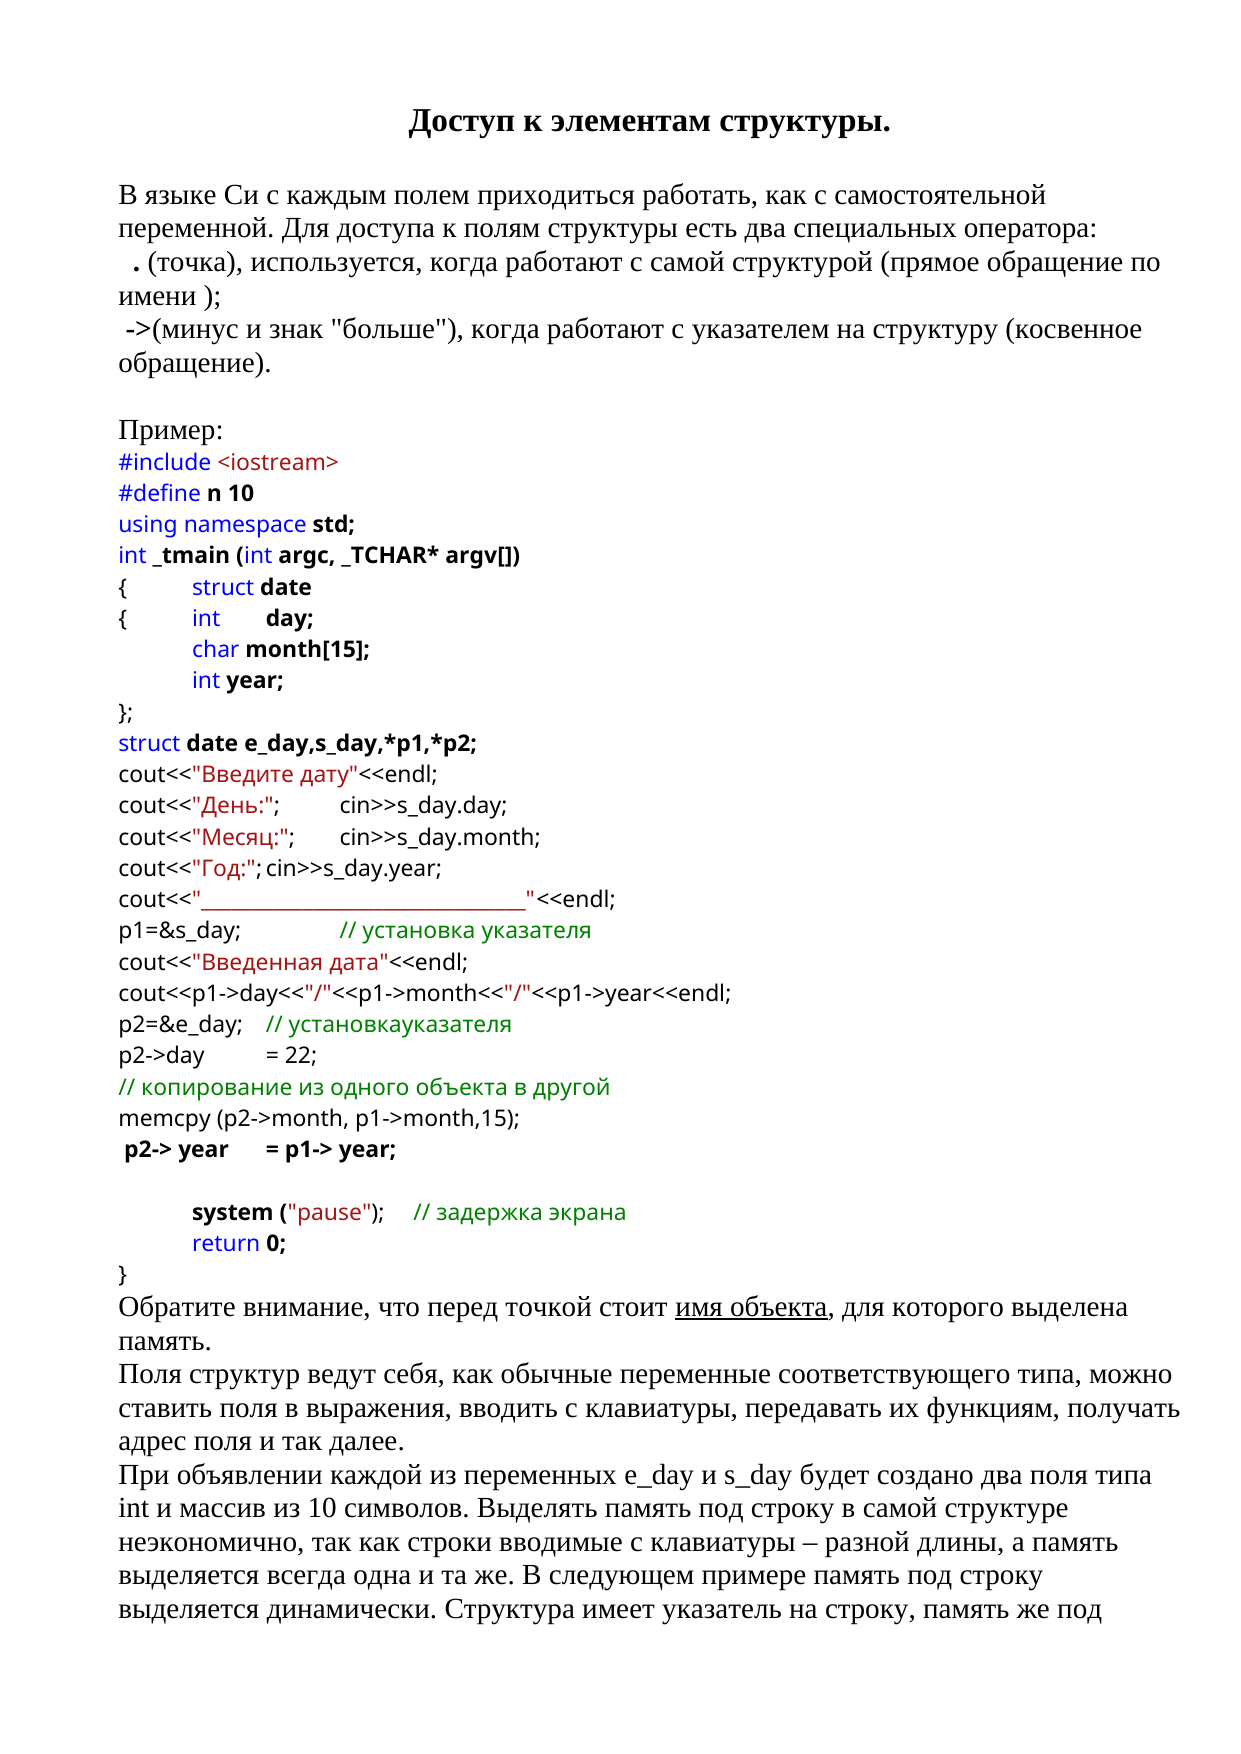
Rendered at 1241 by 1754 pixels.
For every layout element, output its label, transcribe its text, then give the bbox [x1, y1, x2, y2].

text int _tmain (int argc, _TCHAR* argv[]) [118, 539, 1181, 570]
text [118, 1457, 1181, 1624]
text } [118, 1258, 1181, 1289]
text cout<<"________________________________"<<endl; [118, 883, 1181, 914]
text cout<<"Введите дату"<<endl; [118, 758, 1181, 789]
text p2->day = 22; [118, 1039, 1181, 1070]
text cout<<"Год:"; cin>>s_day.year; [118, 852, 1181, 883]
text ->(минус и знак "больше"), когда работают с указателем на структуру (косвенное обращение). [118, 311, 1181, 378]
text Обратите внимание, что перед точкой стоит имя объекта, для которого выделена память. [118, 1289, 1181, 1356]
text char month[15]; [118, 633, 1181, 664]
text // копирование из одного объекта в другой [118, 1070, 1181, 1102]
text p1=&s_day; // установка указателя [118, 914, 1181, 945]
text p2-> year = p1-> year; [118, 1133, 1181, 1164]
text { int day; [118, 602, 1181, 633]
text p2=&e_day; // установкауказателя [118, 1008, 1181, 1039]
text cout<<"Введенная дата"<<endl; [118, 945, 1181, 977]
text #include <iostream> [118, 445, 1181, 477]
text cout<<p1->day<<"/"<<p1->month<<"/"<<p1->year<<endl; [118, 977, 1181, 1008]
text memcpy (p2->month, p1->month,15); [118, 1102, 1181, 1133]
text Поля структур ведут себя, как обычные переменные соответствующего типа, можно ставить поля в выражения, вводить с клавиатуры, передавать их функциям, получать адрес поля и так далее. [118, 1356, 1181, 1457]
text }; [118, 695, 1181, 727]
text cout<<"День:"; cin>>s_day.day; [118, 789, 1181, 820]
text Пример: [118, 412, 1181, 445]
text В языке Си с каждым полем приходиться работать, как с самостоятельной переменной. Для доступа к полям структуры есть два специальных оператора: [118, 177, 1181, 244]
text . (точка), используется, когда работают с самой структурой (прямое обращение по имени ); [118, 244, 1181, 311]
text Доступ к элементам структуры. [118, 100, 1181, 139]
text struct date e_day,s_day,*p1,*p2; [118, 727, 1181, 758]
text system ("pause"); // задержка экрана [118, 1195, 1181, 1227]
text { struct date [118, 570, 1181, 602]
text int year; [118, 664, 1181, 695]
text using namespace std; [118, 508, 1181, 539]
text #define n 10 [118, 477, 1181, 508]
text return 0; [118, 1227, 1181, 1258]
text cout<<"Месяц:"; cin>>s_day.month; [118, 820, 1181, 852]
